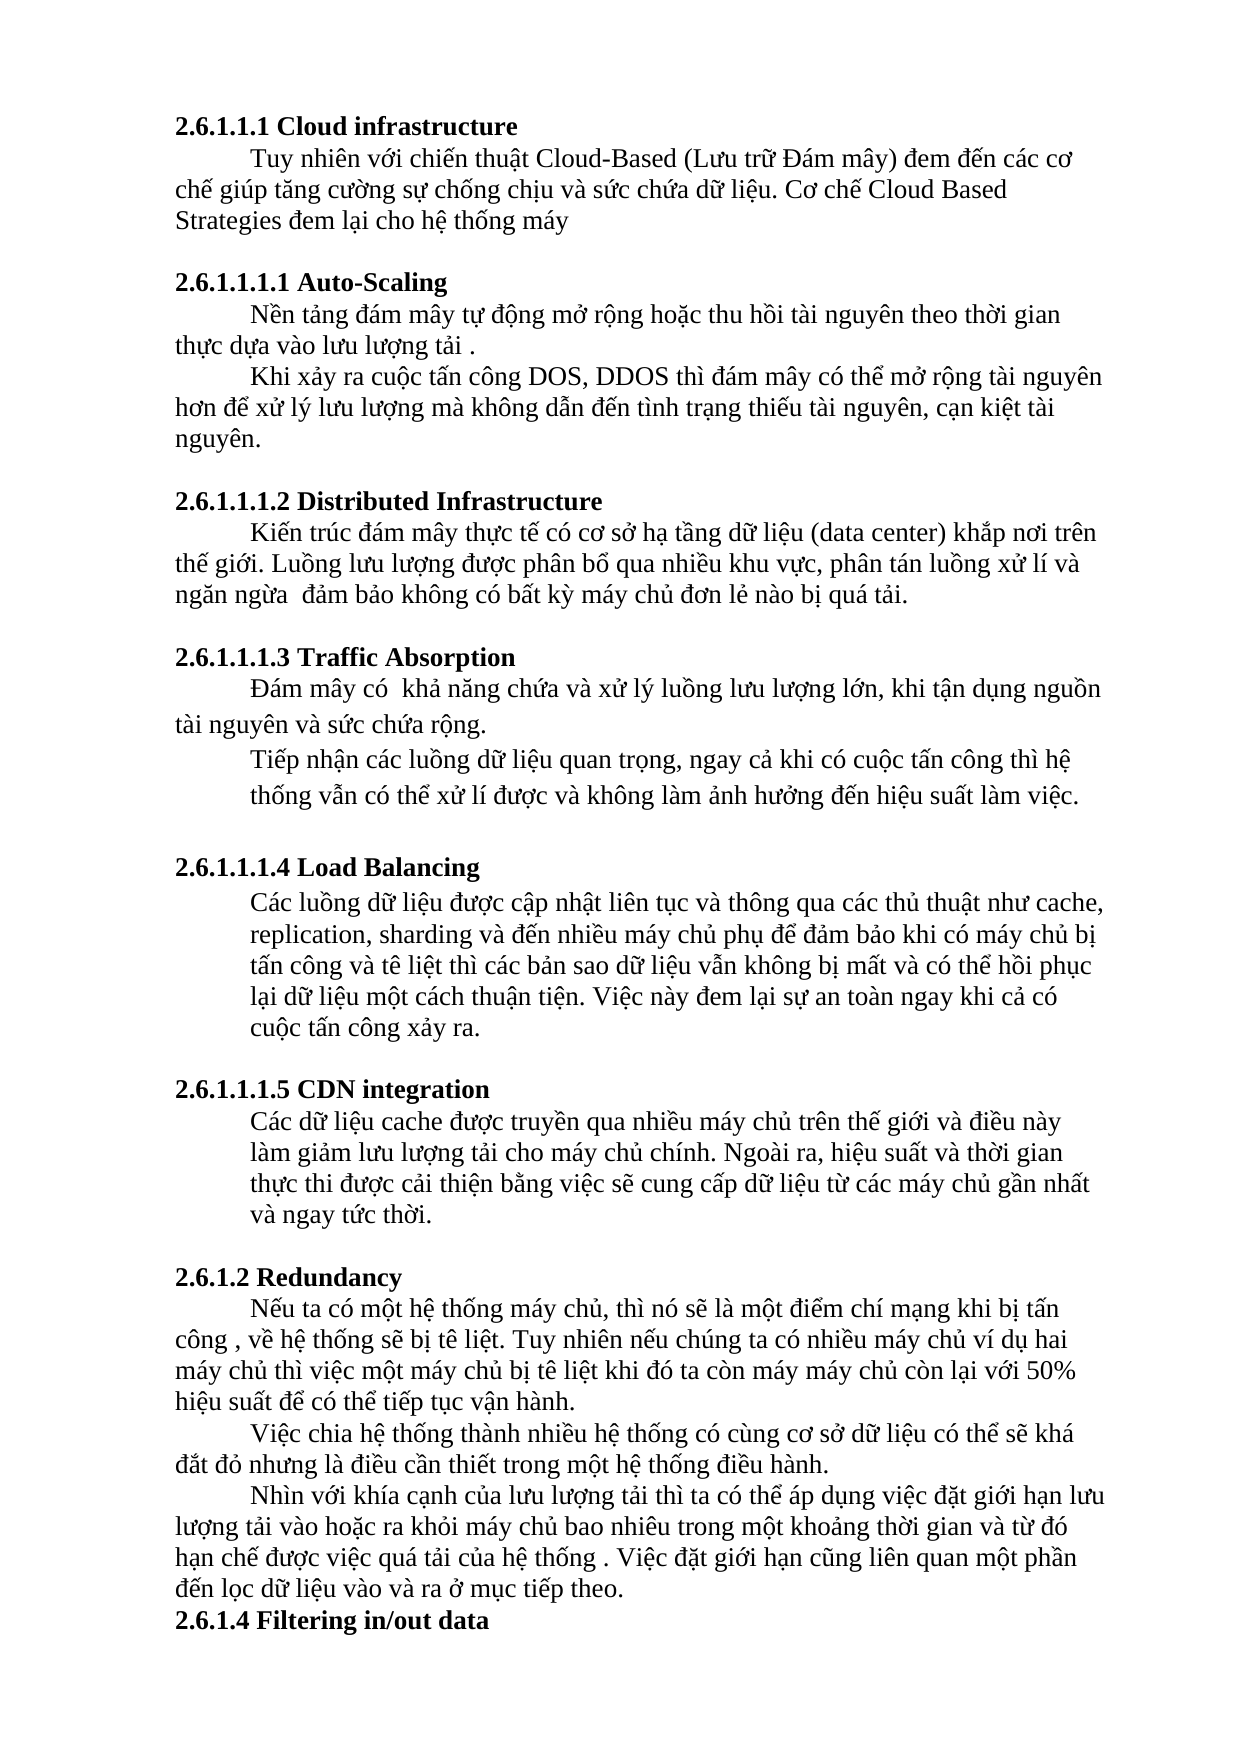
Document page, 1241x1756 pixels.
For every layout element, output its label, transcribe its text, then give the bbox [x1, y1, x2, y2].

text Đám mây có khả năng chứa và xử lý luồng lưu lượng lớn, khi tận dụng nguồn tài nguyên và sức chứa rộng. [175, 672, 1107, 739]
text Các dữ liệu cache được truyền qua nhiều máy chủ trên thế giới và điều này làm giảm lưu lượng tải cho máy chủ chính. Ngoài ra, hiệu suất và thời gian thực thi được cải thiện bằng việc sẽ cung cấp dữ liệu từ các máy chủ gần nhất và ngay tức thời. [250, 1105, 1107, 1229]
text Việc chia hệ thống thành nhiều hệ thống có cùng cơ sở dữ liệu có thể sẽ khá đắt đỏ nhưng là điều cần thiết trong một hệ thống điều hành. [175, 1417, 1107, 1479]
text 2.6.1.1.1 Cloud infrastructure [175, 110, 1107, 142]
text Tuy nhiên với chiến thuật Cloud-Based (Lưu trữ Đám mây) đem đến các cơ chế giúp tăng cường sự chống chịu và sức chứa dữ liệu. Cơ chế Cloud Based Strategies đem lại cho hệ thống máy [175, 142, 1107, 235]
text Nhìn với khía cạnh của lưu lượng tải thì ta có thể áp dụng việc đặt giới hạn lưu lượng tải vào hoặc ra khỏi máy chủ bao nhiêu trong một khoảng thời gian và từ đó hạn chế được việc quá tải của hệ thống . Việc đặt giới hạn cũng liên quan một phần đến lọc dữ liệu vào và ra ở mục tiếp theo. [175, 1479, 1107, 1604]
text Nền tảng đám mây tự động mở rộng hoặc thu hồi tài nguyên theo thời gian thực dựa vào lưu lượng tải . [175, 298, 1107, 360]
text 2.6.1.4 Filtering in/out data [175, 1604, 1107, 1635]
text 2.6.1.1.1.2 Distributed Infrastructure [175, 485, 1107, 516]
text Nếu ta có một hệ thống máy chủ, thì nó sẽ là một điểm chí mạng khi bị tấn công , về hệ thống sẽ bị tê liệt. Tuy nhiên nếu chúng ta có nhiều máy chủ ví dụ hai máy chủ thì việc một máy chủ bị tê liệt khi đó ta còn máy máy chủ còn lại với 50% hiệu suất để có thể tiếp tục vận hành. [175, 1292, 1107, 1417]
text Khi xảy ra cuộc tấn công DOS, DDOS thì đám mây có thể mở rộng tài nguyên hơn để xử lý lưu lượng mà không dẫn đến tình trạng thiếu tài nguyên, cạn kiệt tài nguyên. [175, 360, 1107, 453]
text 2.6.1.1.1.4 Load Balancing [175, 851, 1107, 882]
text 2.6.1.1.1.3 Traffic Absorption [175, 641, 1107, 672]
text 2.6.1.2 Redundancy [175, 1261, 1107, 1292]
text Tiếp nhận các luồng dữ liệu quan trọng, ngay cả khi có cuộc tấn công thì hệ thống vẫn có thể xử lí được và không làm ảnh hưởng đến hiệu suất làm việc. [250, 743, 1107, 810]
text 2.6.1.1.1.1 Auto-Scaling [175, 266, 1107, 298]
text 2.6.1.1.1.5 CDN integration [175, 1074, 1107, 1105]
text Các luồng dữ liệu được cập nhật liên tục và thông qua các thủ thuật như cache, replication, sharding và đến nhiều máy chủ phụ để đảm bảo khi có máy chủ bị tấn công và tê liệt thì các bản sao dữ liệu vẫn không bị mất và có thể hồi phục lại dữ liệu một cách thuận tiện. Việc này đem lại sự an toàn ngay khi cả có cuộc tấn công xảy ra. [250, 887, 1107, 1042]
text Kiến trúc đám mây thực tế có cơ sở hạ tầng dữ liệu (data center) khắp nơi trên thế giới. Luồng lưu lượng được phân bổ qua nhiều khu vực, phân tán luồng xử lí và ngăn ngừa đảm bảo không có bất kỳ máy chủ đơn lẻ nào bị quá tải. [175, 516, 1107, 609]
